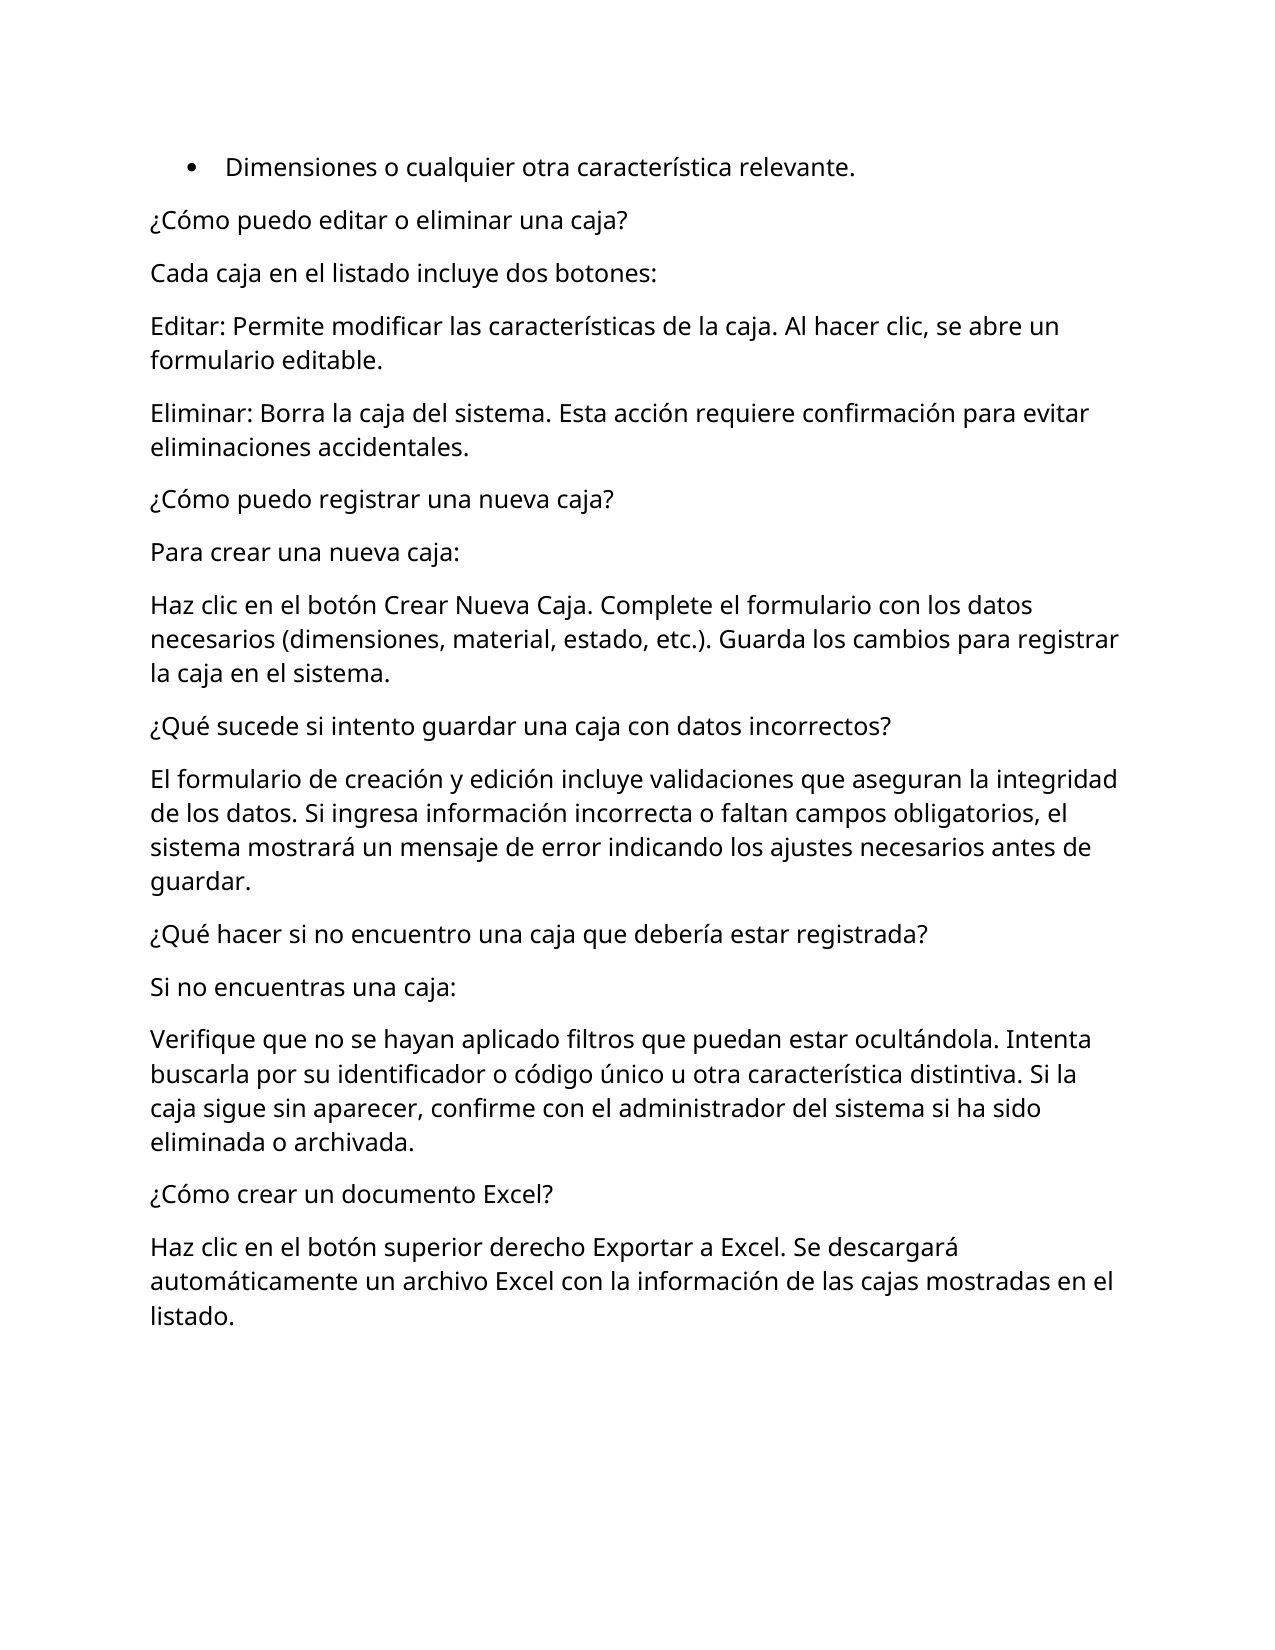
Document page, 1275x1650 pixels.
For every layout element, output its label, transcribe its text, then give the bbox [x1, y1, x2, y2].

text ¿Cómo puedo editar o eliminar una caja? [150, 203, 1125, 237]
text Para crear una nueva caja: [150, 535, 1125, 569]
text Si no encuentras una caja: [150, 969, 1125, 1003]
text Haz clic en el botón superior derecho Exportar a Excel. Se descargará automáticamente un archivo Excel con la información de las cajas mostradas en el listado. [150, 1230, 1125, 1332]
text Editar: Permite modificar las características de la caja. Al hacer clic, se abre un formulario editable. [150, 308, 1125, 377]
list Dimensiones o cualquier otra característica relevante. [187, 150, 1125, 184]
text Verifique que no se hayan aplicado filtros que puedan estar ocultándola. Intenta buscarla por su identificador o código único u otra característica distintiva. Si la caja sigue sin aparecer, confirme con el administrador del sistema si ha sido eliminada o archivada. [150, 1022, 1125, 1158]
text Cada caja en el listado incluye dos botones: [150, 256, 1125, 290]
text ¿Qué hacer si no encuentro una caja que debería estar registrada? [150, 917, 1125, 951]
text ¿Cómo crear un documento Excel? [150, 1177, 1125, 1211]
text ¿Cómo puedo registrar una nueva caja? [150, 482, 1125, 516]
text Haz clic en el botón Crear Nueva Caja. Complete el formulario con los datos necesarios (dimensiones, material, estado, etc.). Guarda los cambios para registrar la caja en el sistema. [150, 588, 1125, 690]
text ¿Qué sucede si intento guardar una caja con datos incorrectos? [150, 709, 1125, 743]
text El formulario de creación y edición incluye validaciones que aseguran la integridad de los datos. Si ingresa información incorrecta o faltan campos obligatorios, el sistema mostrará un mensaje de error indicando los ajustes necesarios antes de guardar. [150, 762, 1125, 898]
text Eliminar: Borra la caja del sistema. Esta acción requiere confirmación para evitar eliminaciones accidentales. [150, 395, 1125, 463]
